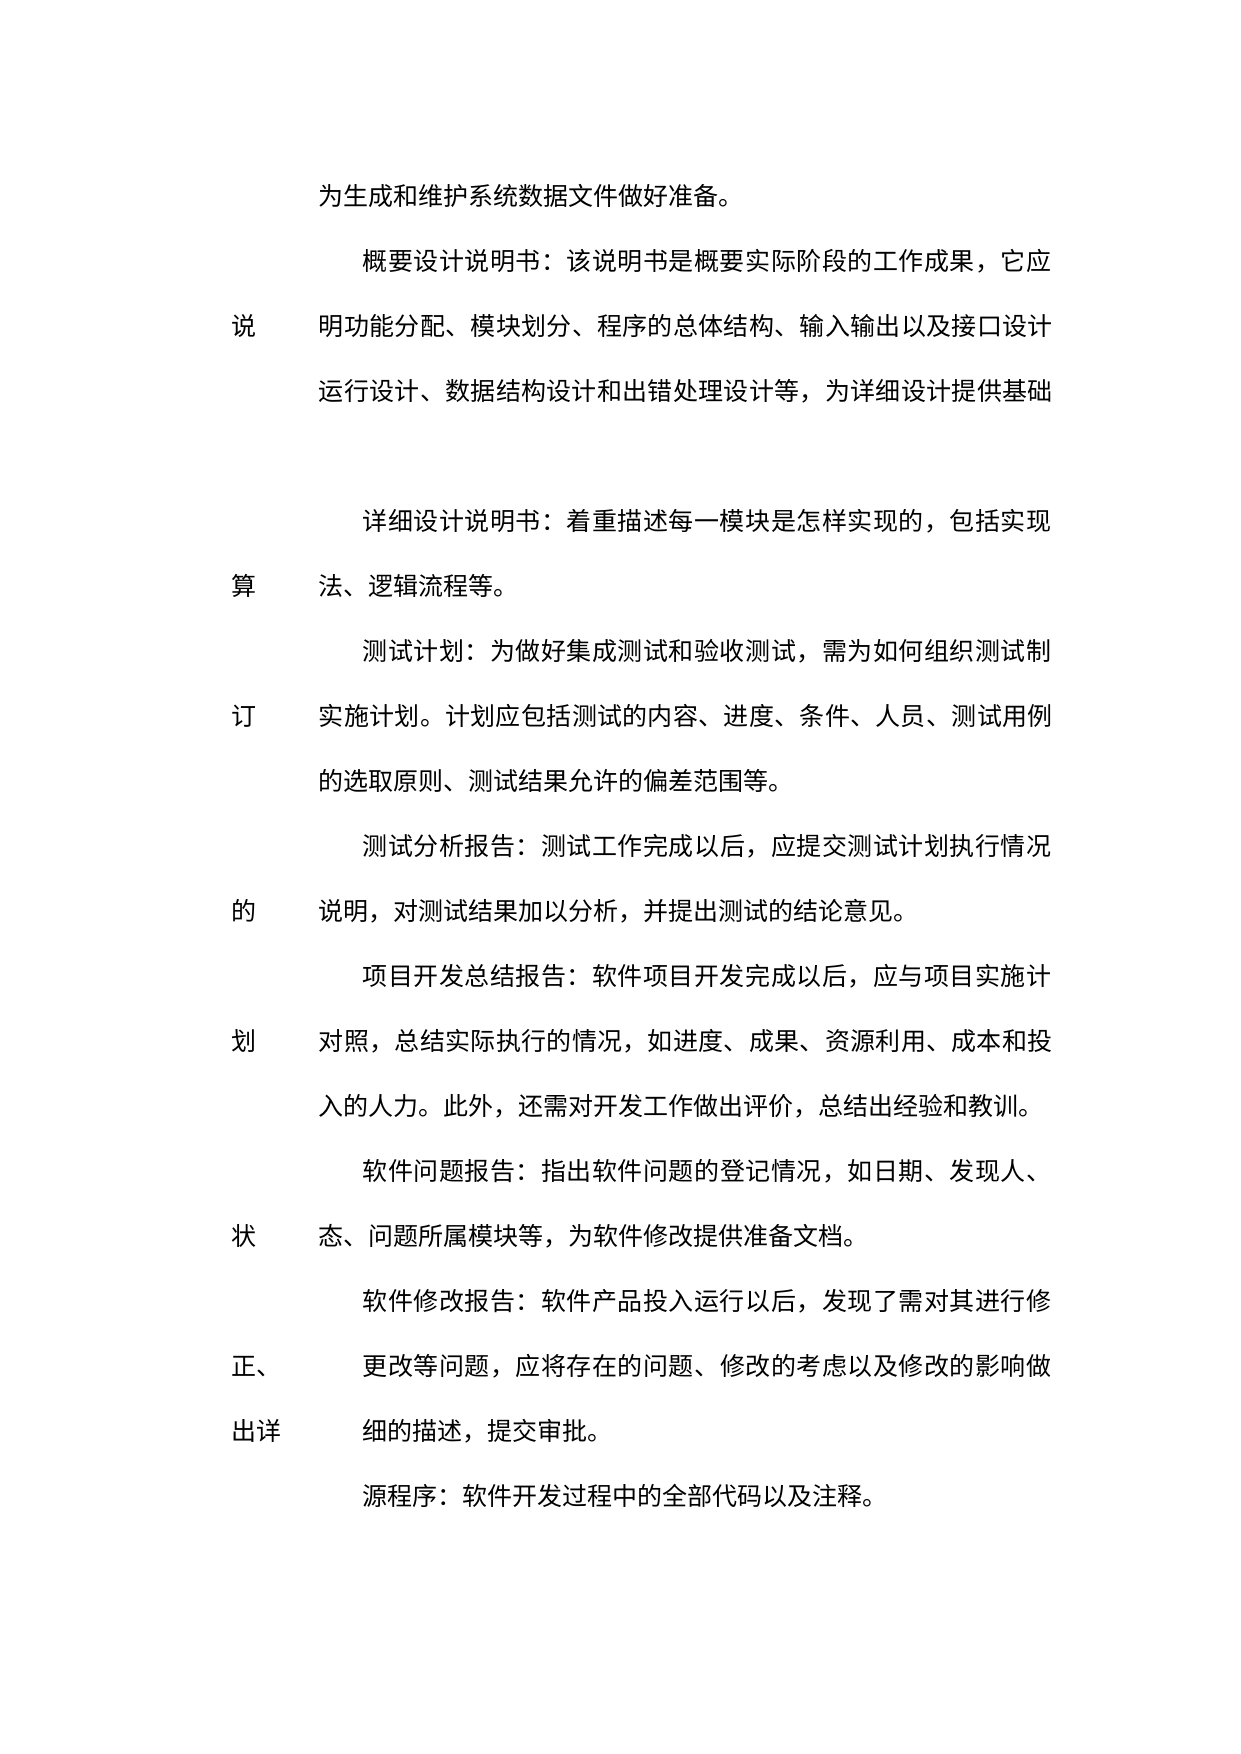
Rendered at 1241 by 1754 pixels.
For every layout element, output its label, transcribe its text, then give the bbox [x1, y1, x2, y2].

text  软件问题报告：指出软件问题的登记情况，如日期、发现人、状 态、问题所属模块等，为软件修改提供准备文档。 [231, 1137, 1053, 1267]
text  概要设计说明书：该说明书是概要实际阶段的工作成果，它应说 明功能分配、模块划分、程序的总体结构、输入输出以及接口设计、 运行设计、数据结构设计和出错处理设计等，为详细设计提供基础。 [231, 227, 1053, 487]
text  测试分析报告：测试工作完成以后，应提交测试计划执行情况的 说明，对测试结果加以分析，并提出测试的结论意见。 [231, 812, 1053, 942]
text  测试计划：为做好集成测试和验收测试，需为如何组织测试制订 实施计划。计划应包括测试的内容、进度、条件、人员、测试用例 的选取原则、测试结果允许的偏差范围等。 [231, 617, 1053, 812]
text  项目开发总结报告：软件项目开发完成以后，应与项目实施计划 对照，总结实际执行的情况，如进度、成果、资源利用、成本和投 入的人力。此外，还需对开发工作做出评价，总结出经验和教训。 [231, 942, 1053, 1137]
text  源程序：软件开发过程中的全部代码以及注释。 [231, 1462, 1053, 1527]
text  详细设计说明书：着重描述每一模块是怎样实现的，包括实现算 法、逻辑流程等。 [231, 487, 1053, 617]
text  软件修改报告：软件产品投入运行以后，发现了需对其进行修正、 更改等问题，应将存在的问题、修改的考虑以及修改的影响做出详 细的描述，提交审批。 [231, 1267, 1053, 1462]
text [231, 162, 1053, 227]
